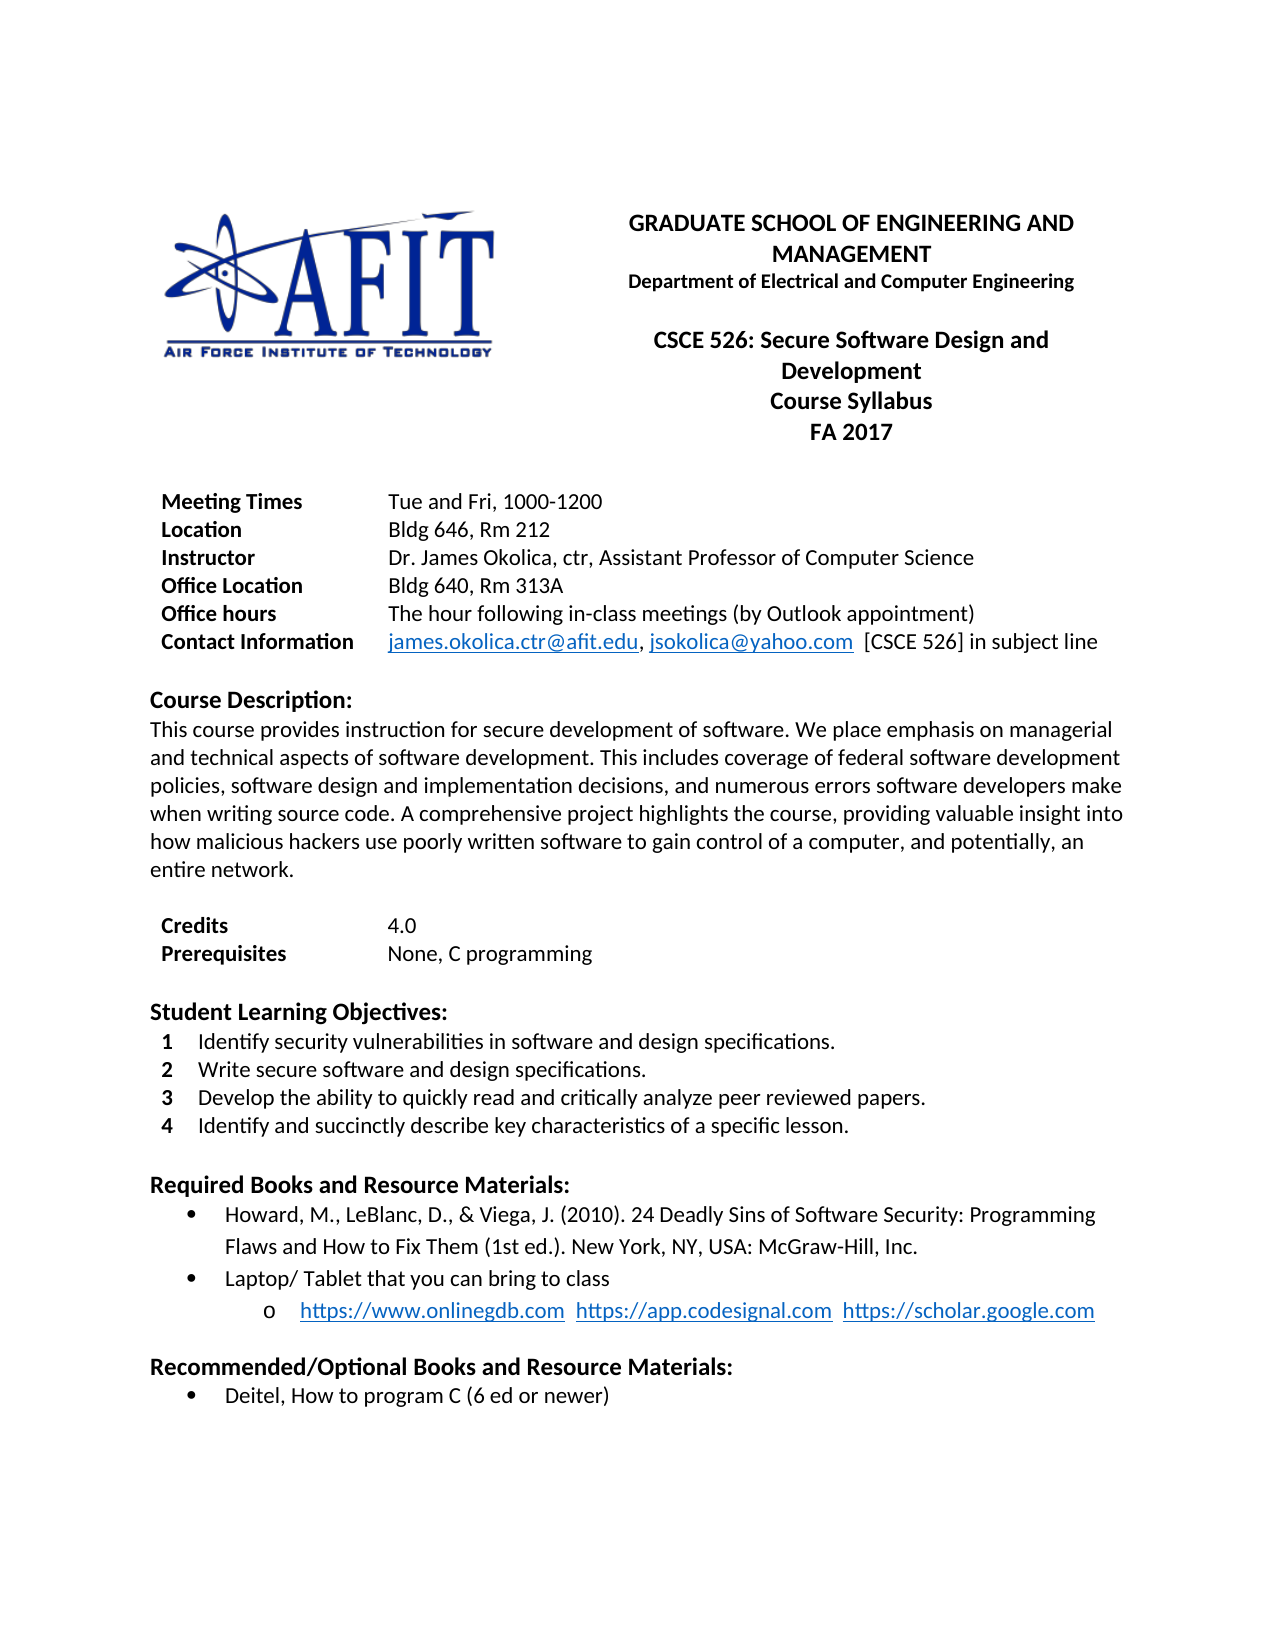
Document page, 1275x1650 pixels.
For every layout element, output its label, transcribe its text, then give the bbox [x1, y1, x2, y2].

text Recommended/Optional Books and Resource Materials: [150, 1351, 1125, 1381]
table_cell Dr. James Okolica, ctr, Assistant Professor of Computer Science [377, 543, 1124, 571]
text Course Description: [150, 684, 1125, 715]
list Laptop/ Tablet that you can bring to class [187, 1264, 1125, 1292]
table_header Credits [150, 912, 376, 939]
table_header GRADUATE SCHOOL OF ENGINEERING AND MANAGEMENT Department of Electrical and Computer Engineering CSCE 526: Secure Software Design and Development Course Syllabus FA 2017 [578, 208, 1125, 487]
table_cell Location [150, 515, 377, 543]
table_header Tue and Fri, 1000-1200 [377, 487, 1124, 515]
table_header Meeting Times [150, 487, 377, 515]
text Required Books and Resource Materials: [150, 1169, 1125, 1200]
table_cell Instructor [150, 543, 377, 571]
text This course provides instruction for secure development of software. We place emphasis on managerial and technical aspects of software development. This includes coverage of federal software development policies, software design and implementation decisions, and numerous errors software developers make when writing source code. A comprehensive project highlights the course, providing valuable insight into how malicious hackers use poorly written software to gain control of a computer, and potentially, an entire network. [150, 715, 1125, 883]
list Howard, M., LeBlanc, D., & Viega, J. (2010). 24 Deadly Sins of Software Security: Programming Flaws and How to Fix Them (1st ed.). New York, NY, USA: McGraw-Hill, Inc. [187, 1200, 1125, 1260]
table_cell 3 [150, 1083, 187, 1111]
table_cell Contact Information [150, 628, 377, 655]
list Deitel, How to program C (6 ed or newer) [187, 1381, 1125, 1409]
table_cell None, C programming [376, 940, 1125, 968]
table_cell Identify and succinctly describe key characteristics of a specific lesson. [187, 1111, 1124, 1139]
table_header Identify security vulnerabilities in software and design specifications. [187, 1027, 1124, 1055]
list https://www.onlinegdb.com https://app.codesignal.com https://scholar.google.com [262, 1297, 1125, 1326]
table_cell 2 [150, 1055, 187, 1083]
table_cell Office hours [150, 599, 377, 627]
table_cell 4 [150, 1111, 187, 1139]
table_cell Write secure software and design specifications. [187, 1055, 1124, 1083]
text Student Learning Objectives: [150, 996, 1125, 1027]
table_cell The hour following in-class meetings (by Outlook appointment) [377, 599, 1124, 627]
table_cell Bldg 640, Rm 313A [377, 571, 1124, 599]
table_cell Develop the ability to quickly read and critically analyze peer reviewed papers. [187, 1083, 1124, 1111]
table_header 1 [150, 1027, 187, 1055]
table_header 4.0 [376, 912, 1125, 939]
table_cell james.okolica.ctr@afit.edu, jsokolica@yahoo.com [CSCE 526] in subject line [377, 628, 1124, 655]
table_cell Office Location [150, 571, 377, 599]
table_cell Prerequisites [150, 940, 376, 968]
table_cell Bldg 646, Rm 212 [377, 515, 1124, 543]
table_header [150, 208, 578, 487]
picture [161, 207, 497, 365]
